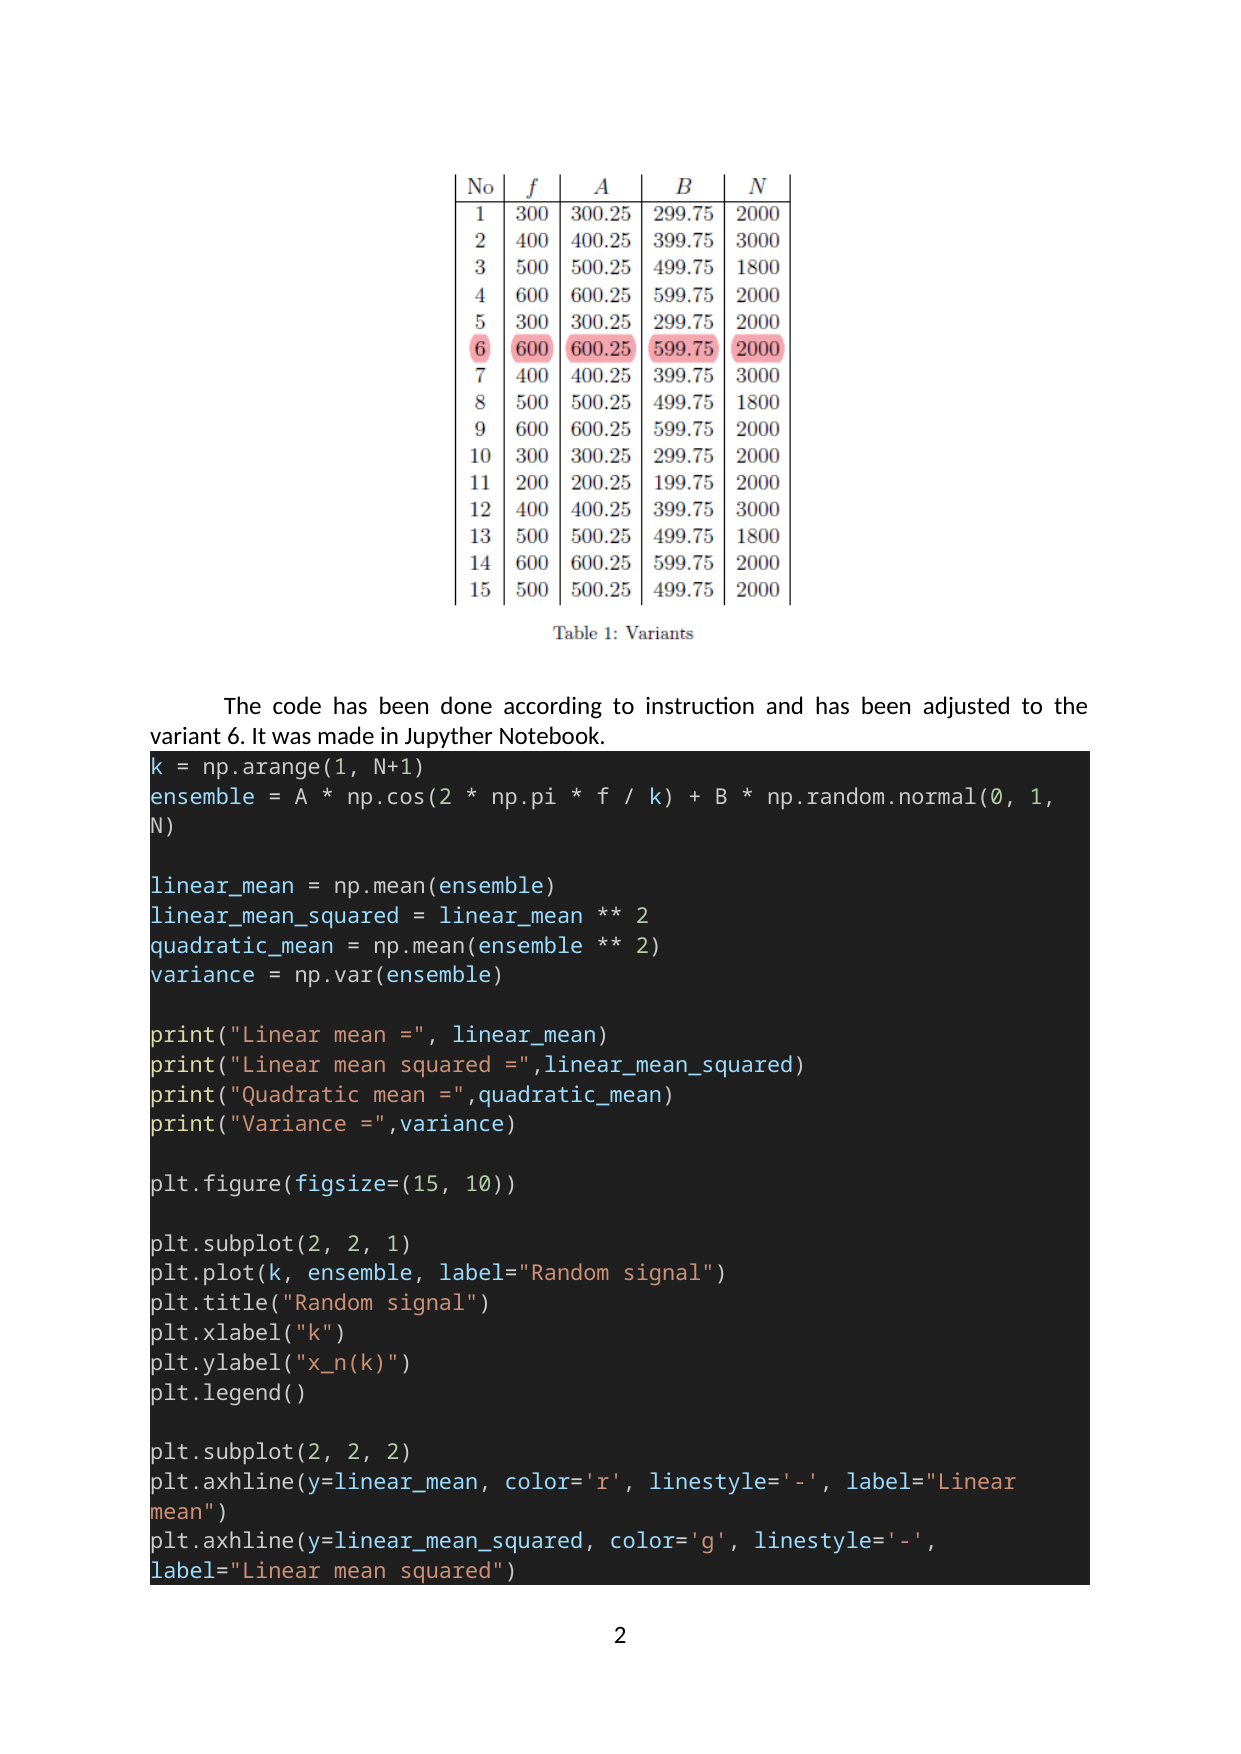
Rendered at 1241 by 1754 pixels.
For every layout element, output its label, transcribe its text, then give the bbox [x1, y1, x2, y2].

text linear_mean_squared = linear_mean ** 2 [150, 900, 1090, 930]
text k = np.arange(1, N+1) [150, 751, 1090, 781]
text The code has been done according to instruction and has been adjusted to the variant 6. It was made in Jupyther Notebook. [150, 690, 1090, 751]
text print("Linear mean =", linear_mean) [150, 1019, 1090, 1049]
text plt.axhline(y=linear_mean, color='r', linestyle='-', label="Linear mean") [150, 1466, 1090, 1526]
text linear_mean = np.mean(ensemble) [150, 870, 1090, 900]
text plt.subplot(2, 2, 2) [150, 1436, 1090, 1466]
text plt.ylabel("x_n(k)") [150, 1347, 1090, 1377]
text quadratic_mean = np.mean(ensemble ** 2) [150, 930, 1090, 959]
picture [410, 150, 830, 660]
text plt.figure(figsize=(15, 10)) [150, 1168, 1090, 1198]
text print("Quadratic mean =",quadratic_mean) [150, 1079, 1090, 1108]
text plt.title("Random signal") [150, 1287, 1090, 1317]
text plt.xlabel("k") [150, 1317, 1090, 1347]
text plt.axhline(y=linear_mean_squared, color='g', linestyle='-', label="Linear mean squared") [150, 1526, 1090, 1585]
text plt.subplot(2, 2, 1) [150, 1228, 1090, 1257]
text print("Variance =",variance) [150, 1108, 1090, 1138]
text ensemble = A * np.cos(2 * np.pi * f / k) + B * np.random.normal(0, 1, N) [150, 781, 1090, 840]
text variance = np.var(ensemble) [150, 959, 1090, 989]
text plt.legend() [150, 1377, 1090, 1406]
text print("Linear mean squared =",linear_mean_squared) [150, 1049, 1090, 1079]
text plt.plot(k, ensemble, label="Random signal") [150, 1257, 1090, 1287]
